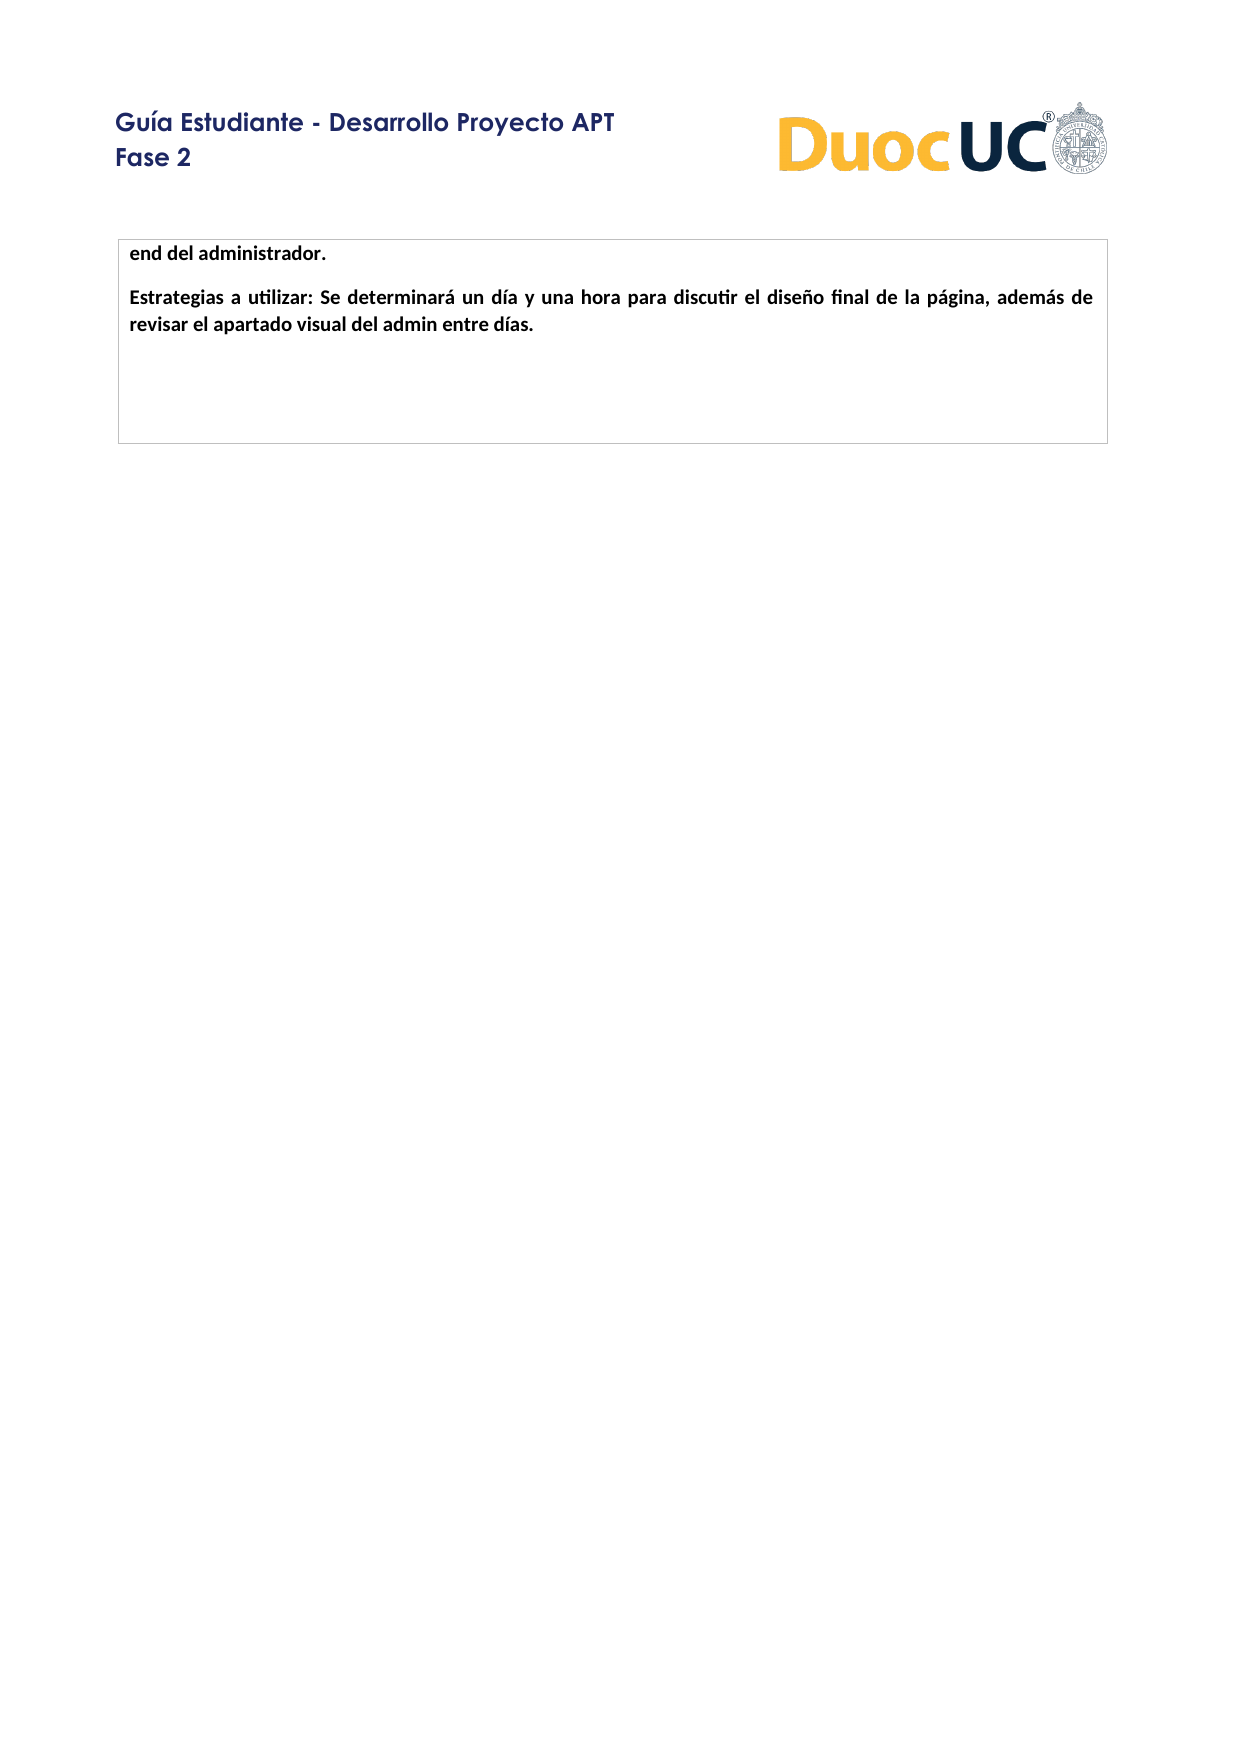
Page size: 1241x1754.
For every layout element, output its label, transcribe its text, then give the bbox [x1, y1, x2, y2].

picture [779, 102, 1107, 174]
